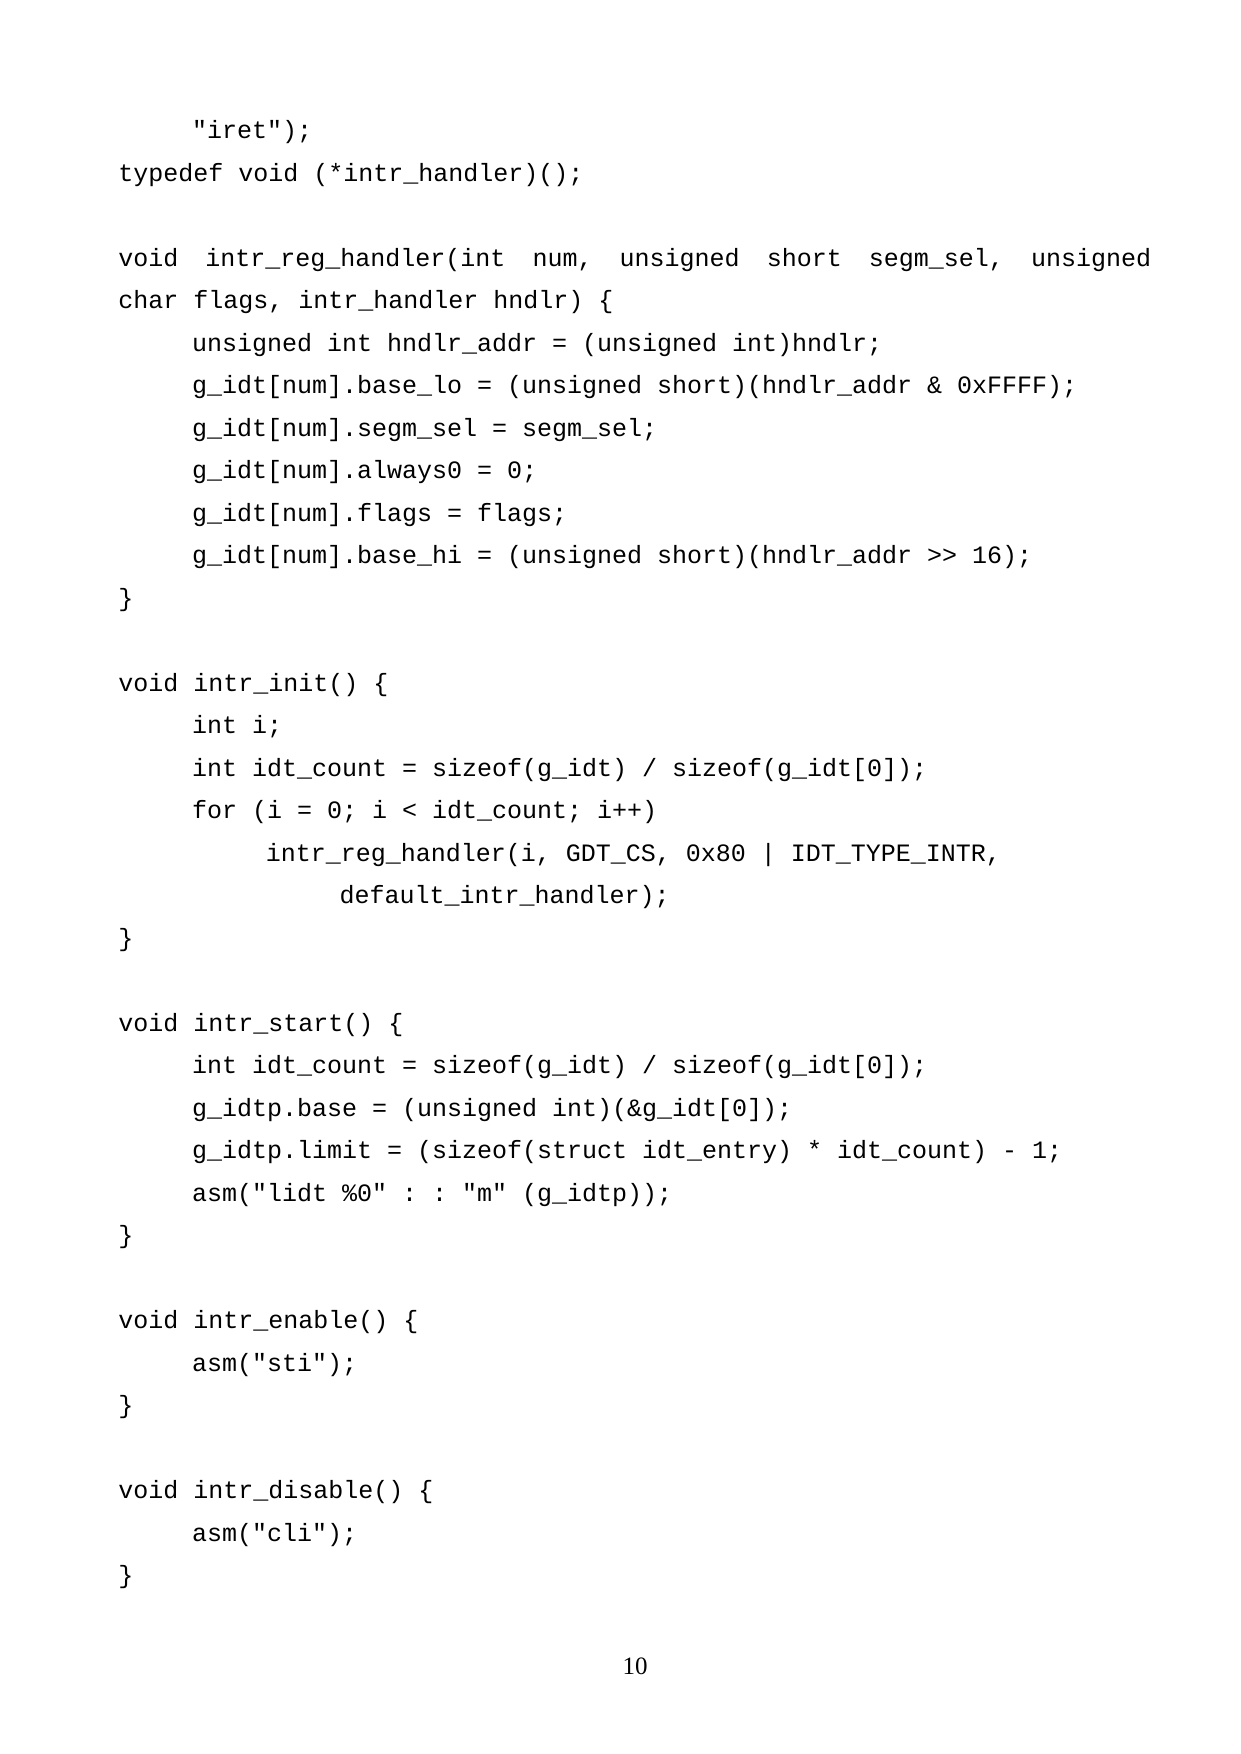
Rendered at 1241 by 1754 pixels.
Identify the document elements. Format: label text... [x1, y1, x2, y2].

text void intr_reg_handler(int num, unsigned short segm_sel, unsigned char flags, intr_handler hndlr) { [118, 246, 1152, 316]
text } [118, 1563, 1152, 1591]
text "iret"); [118, 118, 1152, 146]
text g_idt[num].base_hi = (unsigned short)(hndlr_addr >> 16); [118, 543, 1152, 571]
text int idt_count = sizeof(g_idt) / sizeof(g_idt[0]); [118, 756, 1152, 784]
text void intr_enable() { [118, 1308, 1152, 1336]
text asm("cli"); [118, 1521, 1152, 1549]
text asm("lidt %0" : : "m" (g_idtp)); [118, 1181, 1152, 1209]
text g_idt[num].always0 = 0; [118, 458, 1152, 486]
text void intr_init() { [118, 671, 1152, 699]
text asm("sti"); [118, 1351, 1152, 1379]
text g_idt[num].flags = flags; [118, 501, 1152, 529]
text for (i = 0; i < idt_count; i++) [118, 798, 1152, 826]
text } [118, 586, 1152, 614]
text int idt_count = sizeof(g_idt) / sizeof(g_idt[0]); [118, 1053, 1152, 1081]
text g_idt[num].segm_sel = segm_sel; [118, 416, 1152, 444]
text } [118, 1223, 1152, 1251]
text g_idtp.base = (unsigned int)(&g_idt[0]); [118, 1096, 1152, 1124]
text int i; [118, 713, 1152, 741]
text intr_reg_handler(i, GDT_CS, 0x80 | IDT_TYPE_INTR, [118, 841, 1152, 869]
text } [118, 926, 1152, 954]
text void intr_disable() { [118, 1478, 1152, 1506]
text void intr_start() { [118, 1011, 1152, 1039]
text g_idt[num].base_lo = (unsigned short)(hndlr_addr & 0xFFFF); [118, 373, 1152, 401]
text default_intr_handler); [118, 883, 1152, 911]
text } [118, 1393, 1152, 1421]
text g_idtp.limit = (sizeof(struct idt_entry) * idt_count) - 1; [118, 1138, 1152, 1166]
text typedef void (*intr_handler)(); [118, 161, 1152, 189]
text unsigned int hndlr_addr = (unsigned int)hndlr; [118, 331, 1152, 359]
